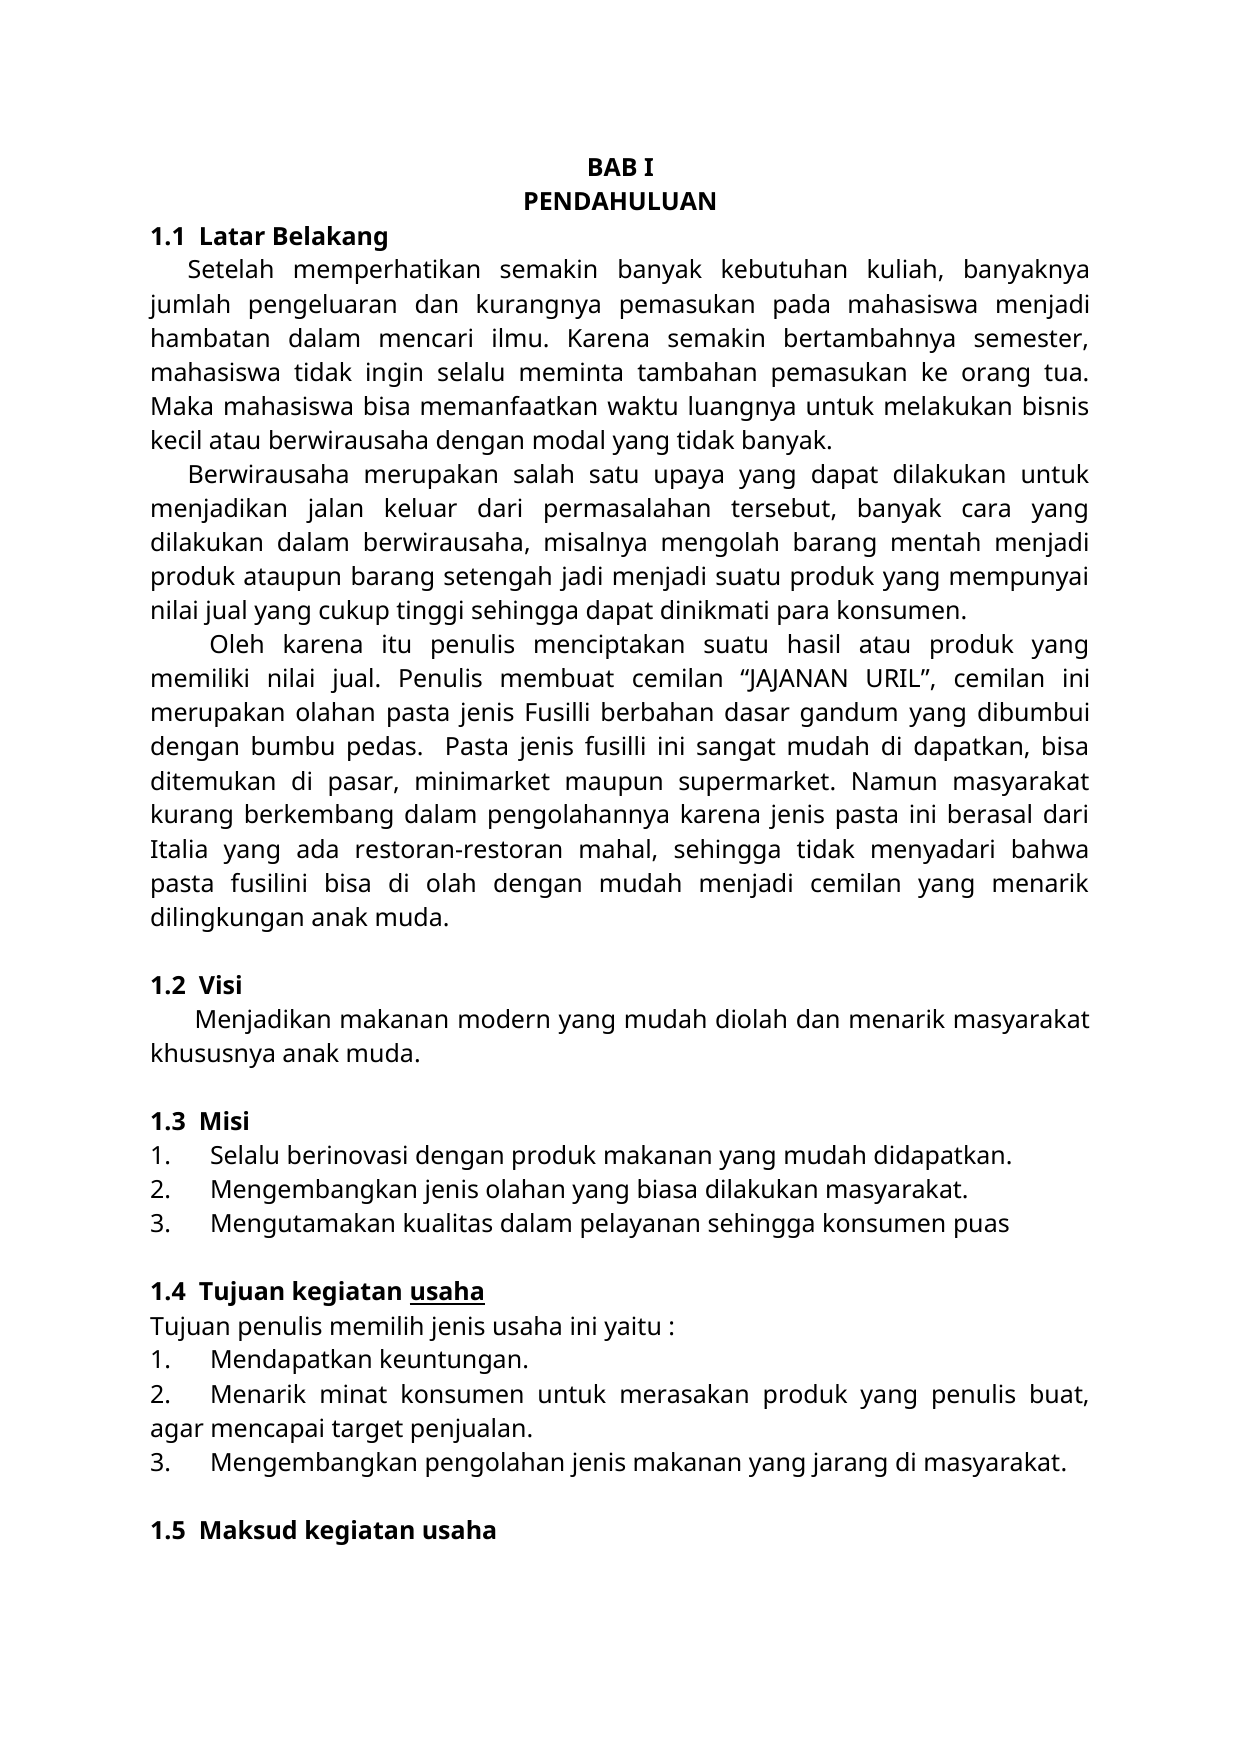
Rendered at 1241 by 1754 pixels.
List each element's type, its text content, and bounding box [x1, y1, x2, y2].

text Tujuan penulis memilih jenis usaha ini yaitu : [150, 1308, 1090, 1342]
text 1.3 Misi [150, 1104, 1090, 1138]
text 1.2 Visi [150, 967, 1090, 1002]
text 3. Mengembangkan pengolahan jenis makanan yang jarang di masyarakat. [150, 1444, 1090, 1478]
text Berwirausaha merupakan salah satu upaya yang dapat dilakukan untuk menjadikan jalan keluar dari permasalahan tersebut, banyak cara yang dilakukan dalam berwirausaha, misalnya mengolah barang mentah menjadi produk ataupun barang setengah jadi menjadi suatu produk yang mempunyai nilai jual yang cukup tinggi sehingga dapat dinikmati para konsumen. [150, 457, 1090, 627]
text 3. Mengutamakan kualitas dalam pelayanan sehingga konsumen puas [150, 1206, 1090, 1240]
text BAB I [150, 150, 1090, 184]
text Setelah memperhatikan semakin banyak kebutuhan kuliah, banyaknya jumlah pengeluaran dan kurangnya pemasukan pada mahasiswa menjadi hambatan dalam mencari ilmu. Karena semakin bertambahnya semester, mahasiswa tidak ingin selalu meminta tambahan pemasukan ke orang tua. Maka mahasiswa bisa memanfaatkan waktu luangnya untuk melakukan bisnis kecil atau berwirausaha dengan modal yang tidak banyak. [150, 252, 1090, 457]
text 1.1 Latar Belakang [150, 218, 1090, 252]
text 1.4 Tujuan kegiatan usaha [150, 1274, 1090, 1308]
text Oleh karena itu penulis menciptakan suatu hasil atau produk yang memiliki nilai jual. Penulis membuat cemilan “JAJANAN URIL”, cemilan ini merupakan olahan pasta jenis Fusilli berbahan dasar gandum yang dibumbui dengan bumbu pedas. Pasta jenis fusilli ini sangat mudah di dapatkan, bisa ditemukan di pasar, minimarket maupun supermarket. Namun masyarakat kurang berkembang dalam pengolahannya karena jenis pasta ini berasal dari Italia yang ada restoran-restoran mahal, sehingga tidak menyadari bahwa pasta fusilini bisa di olah dengan mudah menjadi cemilan yang menarik dilingkungan anak muda. [150, 627, 1090, 933]
text Menjadikan makanan modern yang mudah diolah dan menarik masyarakat khususnya anak muda. [150, 1002, 1090, 1070]
text 1. Selalu berinovasi dengan produk makanan yang mudah didapatkan. [150, 1138, 1090, 1172]
text 2. Menarik minat konsumen untuk merasakan produk yang penulis buat, agar mencapai target penjualan. [150, 1376, 1090, 1444]
text PENDAHULUAN [150, 184, 1090, 218]
text 1.5 Maksud kegiatan usaha [150, 1512, 1090, 1547]
text 1. Mendapatkan keuntungan. [150, 1342, 1090, 1376]
text 2. Mengembangkan jenis olahan yang biasa dilakukan masyarakat. [150, 1172, 1090, 1206]
